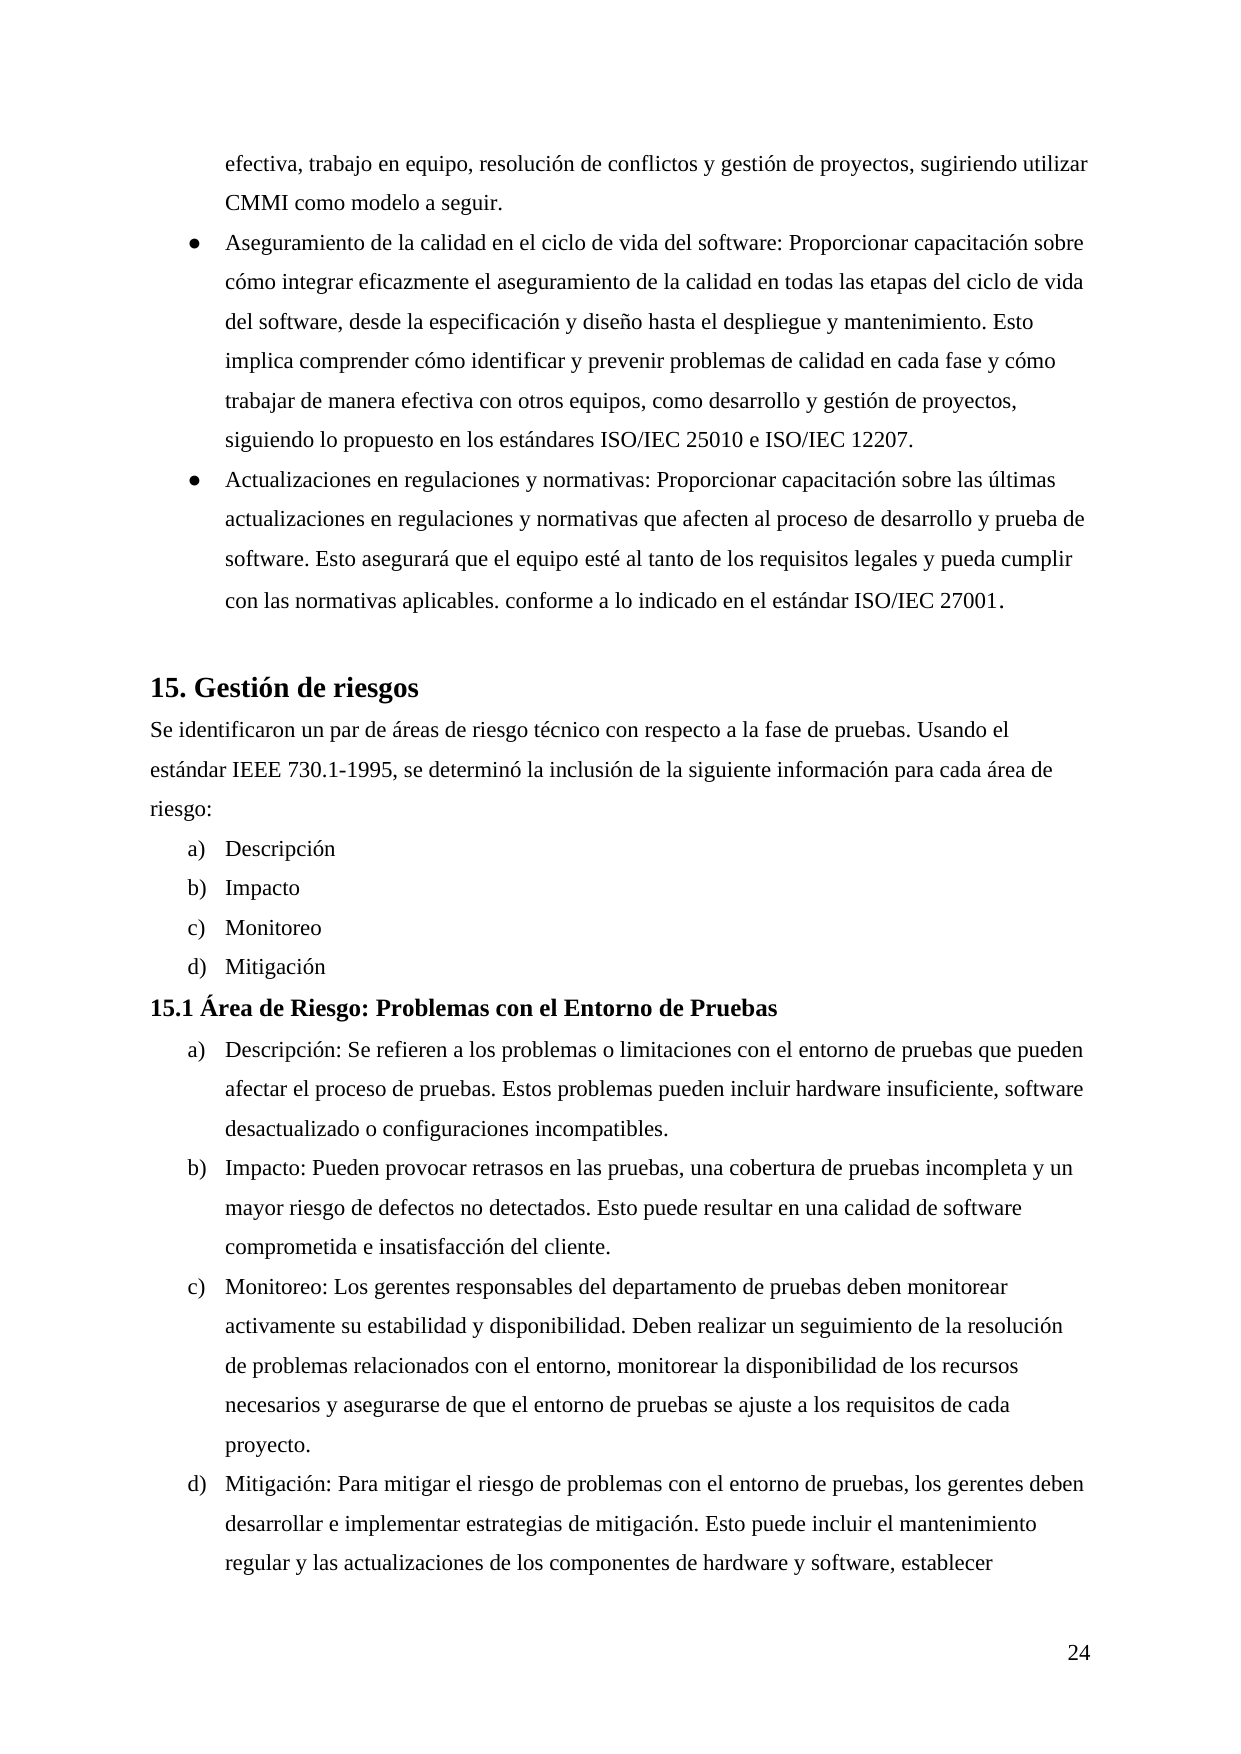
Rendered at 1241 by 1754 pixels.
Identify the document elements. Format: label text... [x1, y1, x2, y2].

list Actualizaciones en regulaciones y normativas: Proporcionar capacitación sobre las últimas actualizaciones en regulaciones y normativas que afecten al proceso de desarrollo y prueba de software. Esto asegurará que el equipo esté al tanto de los requisitos legales y pueda cumplir con las normativas aplicables. conforme a lo indicado en el estándar ISO/IEC 27001. [187, 466, 1090, 614]
list Impacto [187, 874, 1090, 901]
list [187, 1470, 1090, 1575]
list Descripción [187, 835, 1090, 861]
subtitle 15. Gestión de riesgos [150, 670, 1090, 704]
list Impacto: Pueden provocar retrasos en las pruebas, una cobertura de pruebas incompleta y un mayor riesgo de defectos no detectados. Esto puede resultar en una calidad de software comprometida e insatisfacción del cliente. [187, 1154, 1090, 1259]
list Descripción: Se refieren a los problemas o limitaciones con el entorno de pruebas que pueden afectar el proceso de pruebas. Estos problemas pueden incluir hardware insuficiente, software desactualizado o configuraciones incompatibles. [187, 1036, 1090, 1141]
list Monitoreo [187, 914, 1090, 940]
list Monitoreo: Los gerentes responsables del departamento de pruebas deben monitorear activamente su estabilidad y disponibilidad. Deben realizar un seguimiento de la resolución de problemas relacionados con el entorno, monitorear la disponibilidad de los recursos necesarios y asegurarse de que el entorno de pruebas se ajuste a los requisitos de cada proyecto. [187, 1273, 1090, 1457]
list Mitigación [187, 953, 1090, 979]
subtitle 15.1 Área de Riesgo: Problemas con el Entorno de Pruebas [150, 993, 1090, 1021]
text Se identificaron un par de áreas de riesgo técnico con respecto a la fase de pruebas. Usando el estándar IEEE 730.1-1995, se determinó la inclusión de la siguiente información para cada área de riesgo: [150, 716, 1090, 822]
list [187, 150, 1090, 216]
list Aseguramiento de la calidad en el ciclo de vida del software: Proporcionar capacitación sobre cómo integrar eficazmente el aseguramiento de la calidad en todas las etapas del ciclo de vida del software, desde la especificación y diseño hasta el despliegue y mantenimiento. Esto implica comprender cómo identificar y prevenir problemas de calidad en cada fase y cómo trabajar de manera efectiva con otros equipos, como desarrollo y gestión de proyectos, siguiendo lo propuesto en los estándares ISO/IEC 25010 e ISO/IEC 12207. [187, 229, 1090, 453]
